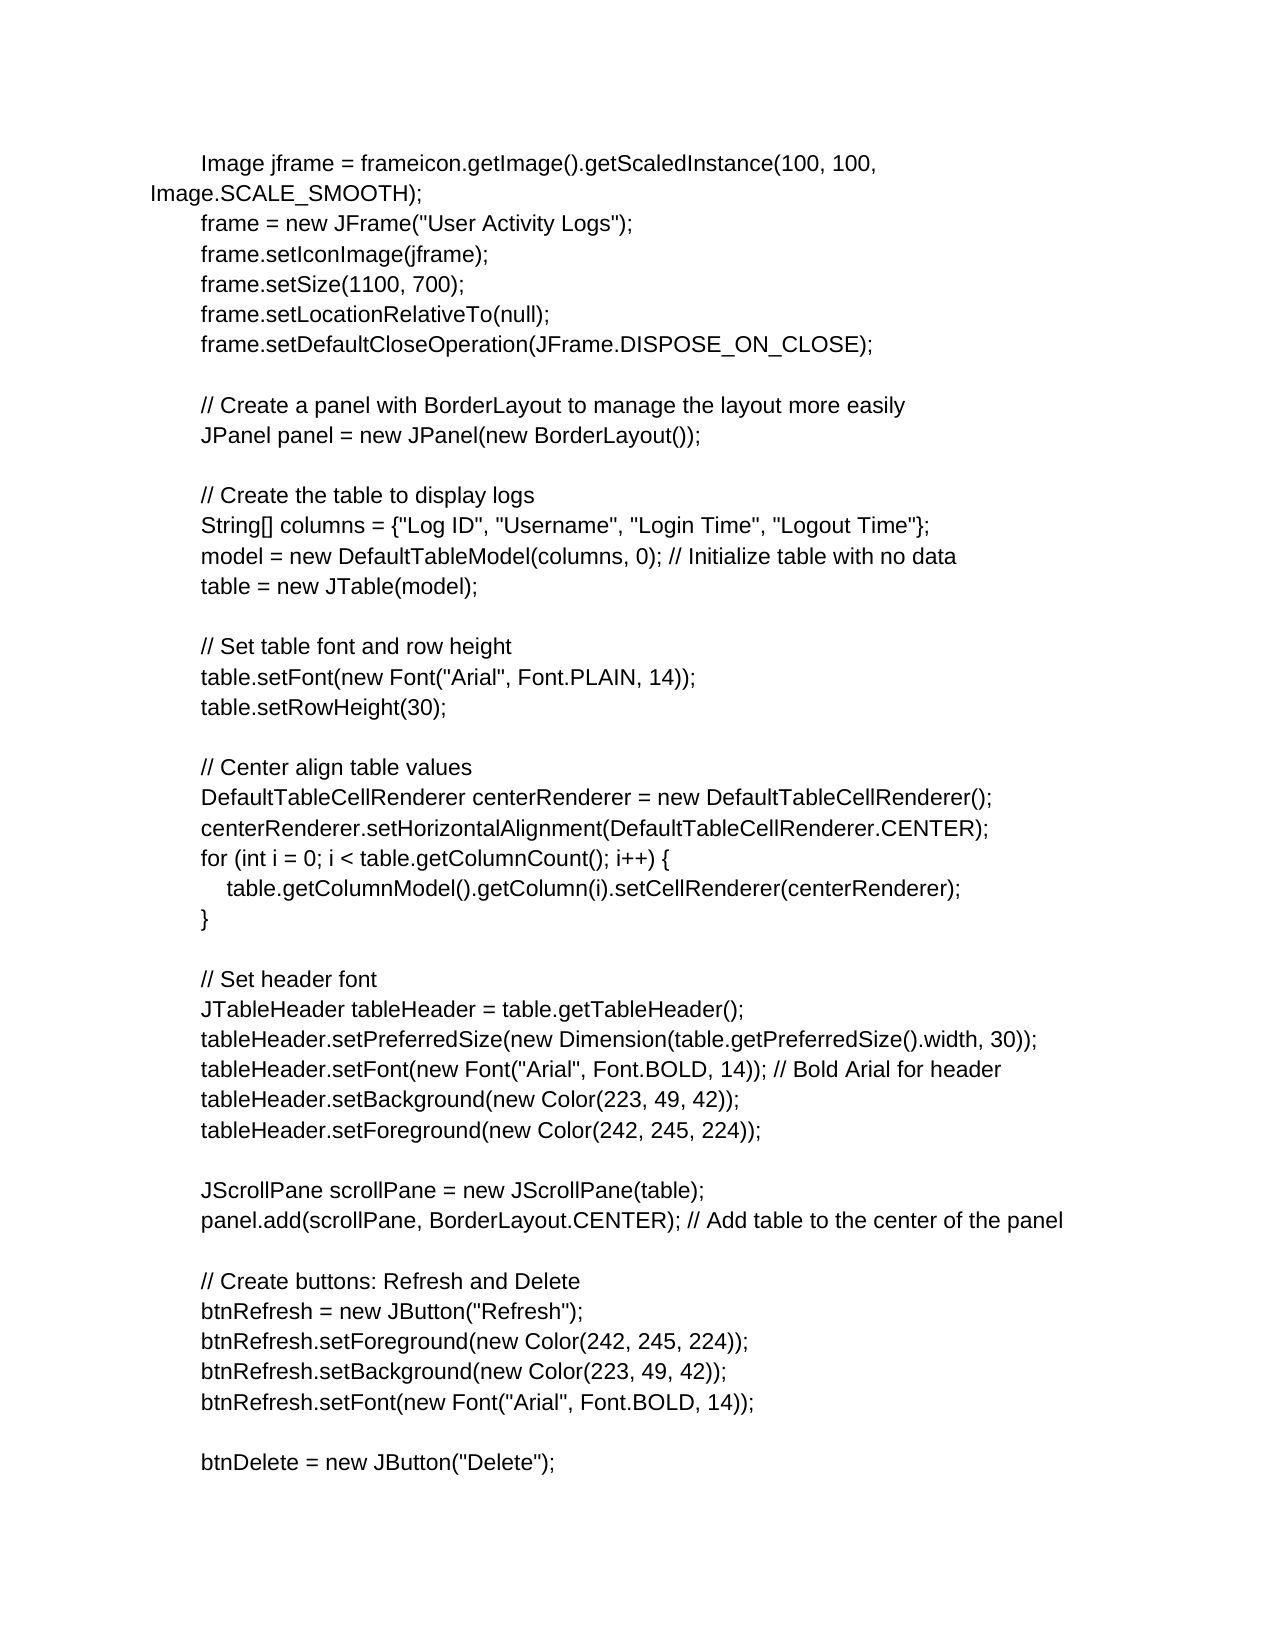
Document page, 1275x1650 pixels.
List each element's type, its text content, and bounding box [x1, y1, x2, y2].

text Image jframe = frameicon.getImage().getScaledInstance(100, 100, Image.SCALE_SMOOTH); [150, 150, 1125, 207]
text centerRenderer.setHorizontalAlignment(DefaultTableCellRenderer.CENTER); [150, 814, 1125, 841]
text model = new DefaultTableModel(columns, 0); // Initialize table with no data [150, 543, 1125, 569]
text // Create a panel with BorderLayout to manage the layout more easily [150, 392, 1125, 418]
text panel.add(scrollPane, BorderLayout.CENTER); // Add table to the center of the panel [150, 1207, 1125, 1234]
text frame = new JFrame("User Activity Logs"); [150, 210, 1125, 237]
text // Center align table values [150, 754, 1125, 781]
text DefaultTableCellRenderer centerRenderer = new DefaultTableCellRenderer(); [150, 784, 1125, 811]
text btnRefresh.setFont(new Font("Arial", Font.BOLD, 14)); [150, 1388, 1125, 1415]
text frame.setLocationRelativeTo(null); [150, 301, 1125, 327]
text frame.setIconImage(jframe); [150, 241, 1125, 267]
text frame.setDefaultCloseOperation(JFrame.DISPOSE_ON_CLOSE); [150, 331, 1125, 358]
text JTableHeader tableHeader = table.getTableHeader(); [150, 996, 1125, 1022]
text table.setFont(new Font("Arial", Font.PLAIN, 14)); [150, 663, 1125, 690]
text btnRefresh = new JButton("Refresh"); [150, 1298, 1125, 1324]
text tableHeader.setBackground(new Color(223, 49, 42)); [150, 1086, 1125, 1113]
text // Set table font and row height [150, 633, 1125, 660]
text btnRefresh.setBackground(new Color(223, 49, 42)); [150, 1358, 1125, 1385]
text tableHeader.setFont(new Font("Arial", Font.BOLD, 14)); // Bold Arial for header [150, 1056, 1125, 1083]
text table = new JTable(model); [150, 573, 1125, 599]
text JPanel panel = new JPanel(new BorderLayout()); [150, 422, 1125, 448]
text table.setRowHeight(30); [150, 694, 1125, 720]
text String[] columns = {"Log ID", "Username", "Login Time", "Logout Time"}; [150, 512, 1125, 539]
text // Set header font [150, 966, 1125, 992]
text JScrollPane scrollPane = new JScrollPane(table); [150, 1177, 1125, 1203]
text btnDelete = new JButton("Delete"); [150, 1449, 1125, 1475]
text tableHeader.setPreferredSize(new Dimension(table.getPreferredSize().width, 30)); [150, 1026, 1125, 1052]
text } [150, 905, 1125, 932]
text frame.setSize(1100, 700); [150, 271, 1125, 297]
text table.getColumnModel().getColumn(i).setCellRenderer(centerRenderer); [150, 875, 1125, 901]
text // Create buttons: Refresh and Delete [150, 1268, 1125, 1294]
text for (int i = 0; i < table.getColumnCount(); i++) { [150, 845, 1125, 871]
text tableHeader.setForeground(new Color(242, 245, 224)); [150, 1117, 1125, 1143]
text btnRefresh.setForeground(new Color(242, 245, 224)); [150, 1328, 1125, 1354]
text // Create the table to display logs [150, 482, 1125, 509]
